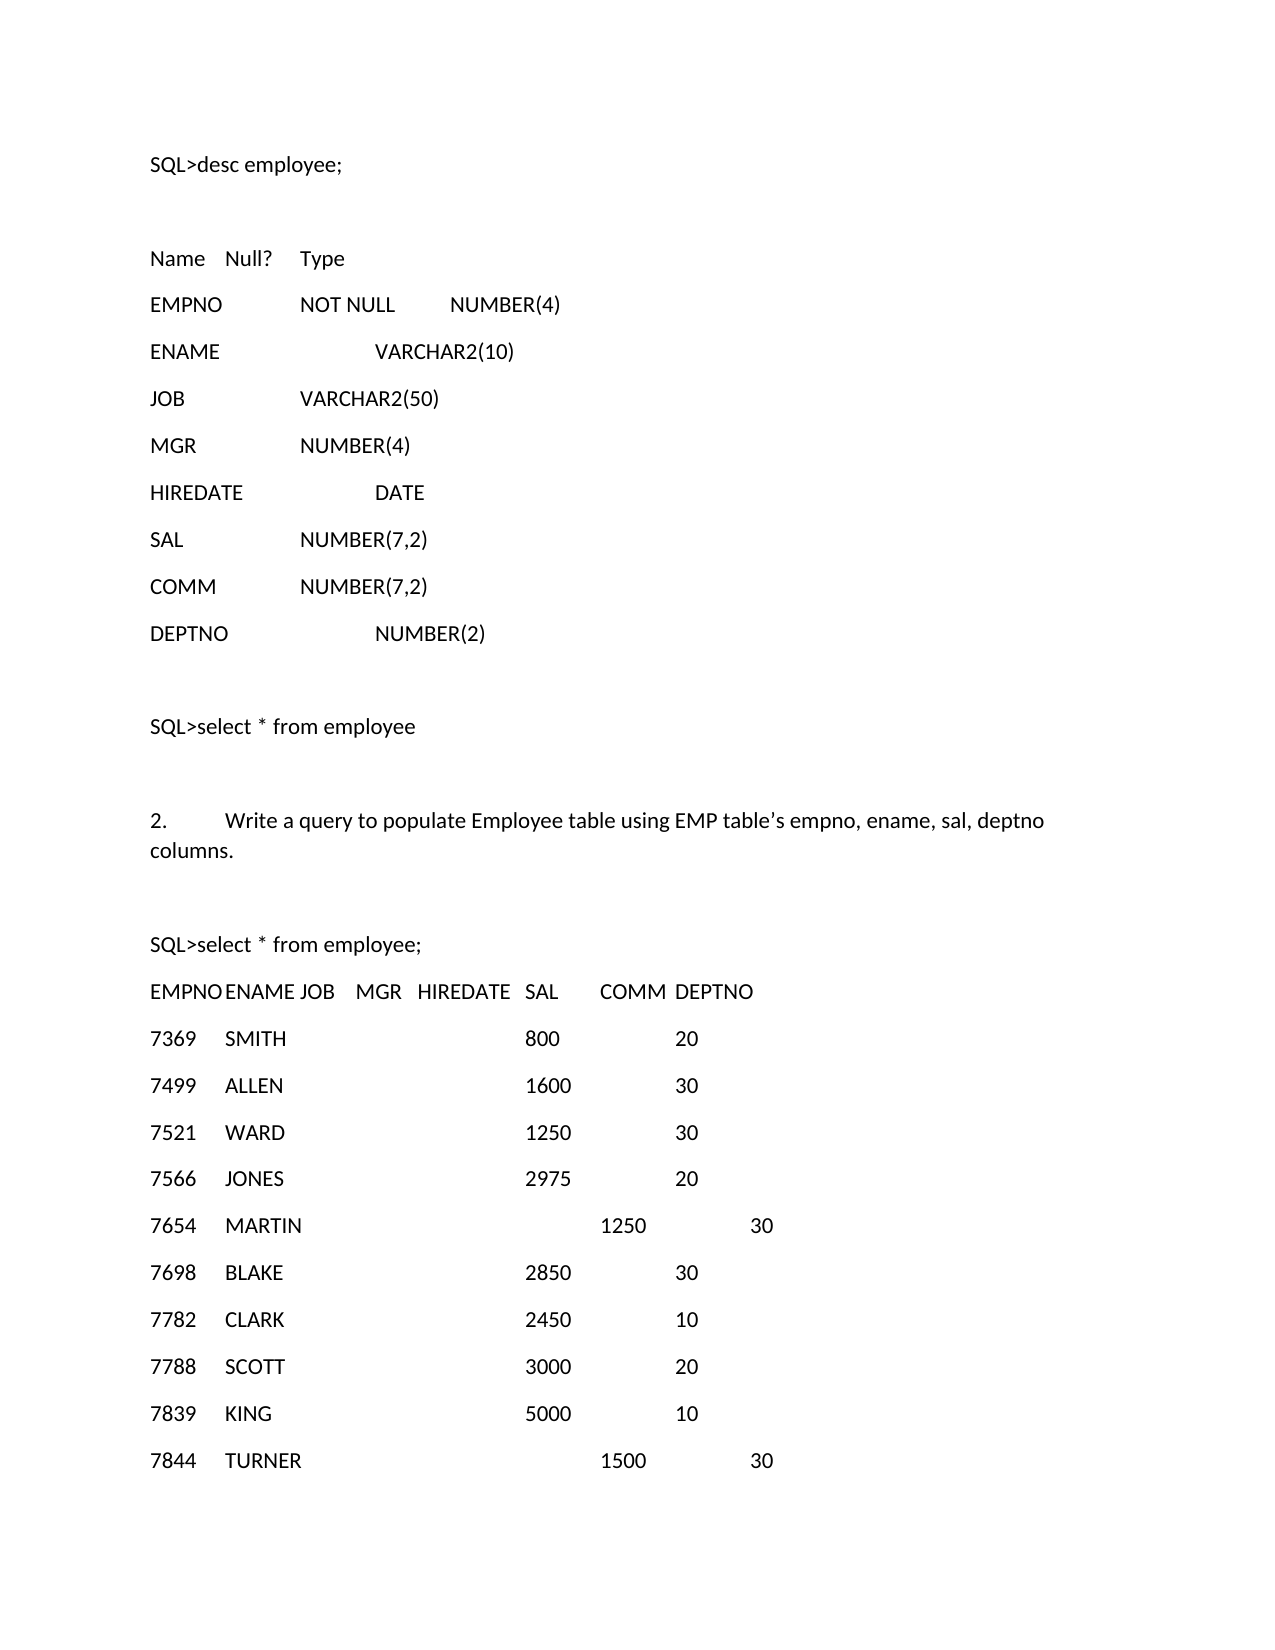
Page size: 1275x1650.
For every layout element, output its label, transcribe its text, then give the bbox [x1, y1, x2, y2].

text SAL NUMBER(7,2) [150, 525, 1125, 553]
text Name Null? Type [150, 244, 1125, 272]
text EMPNO NOT NULL NUMBER(4) [150, 291, 1125, 319]
text 2. Write a query to populate Employee table using EMP table’s empno, ename, sal, deptno columns. [150, 806, 1125, 864]
text 7839 KING 5000 10 [150, 1399, 1125, 1427]
text EMPNO ENAME JOB MGR HIREDATE SAL COMM DEPTNO [150, 977, 1125, 1005]
text HIREDATE DATE [150, 478, 1125, 506]
text COMM NUMBER(7,2) [150, 572, 1125, 600]
text MGR NUMBER(4) [150, 431, 1125, 459]
text 7369 SMITH 800 20 [150, 1024, 1125, 1052]
text SQL>desc employee; [150, 150, 1125, 178]
text 7698 BLAKE 2850 30 [150, 1258, 1125, 1286]
text SQL>select * from employee [150, 712, 1125, 741]
text 7788 SCOTT 3000 20 [150, 1352, 1125, 1380]
text 7499 ALLEN 1600 30 [150, 1071, 1125, 1099]
text 7844 TURNER 1500 30 [150, 1446, 1125, 1474]
text 7566 JONES 2975 20 [150, 1164, 1125, 1193]
text JOB VARCHAR2(50) [150, 384, 1125, 412]
text DEPTNO NUMBER(2) [150, 619, 1125, 647]
text 7521 WARD 1250 30 [150, 1118, 1125, 1146]
text 7782 CLARK 2450 10 [150, 1305, 1125, 1333]
text SQL>select * from employee; [150, 930, 1125, 958]
text ENAME VARCHAR2(10) [150, 337, 1125, 366]
text 7654 MARTIN 1250 30 [150, 1211, 1125, 1239]
